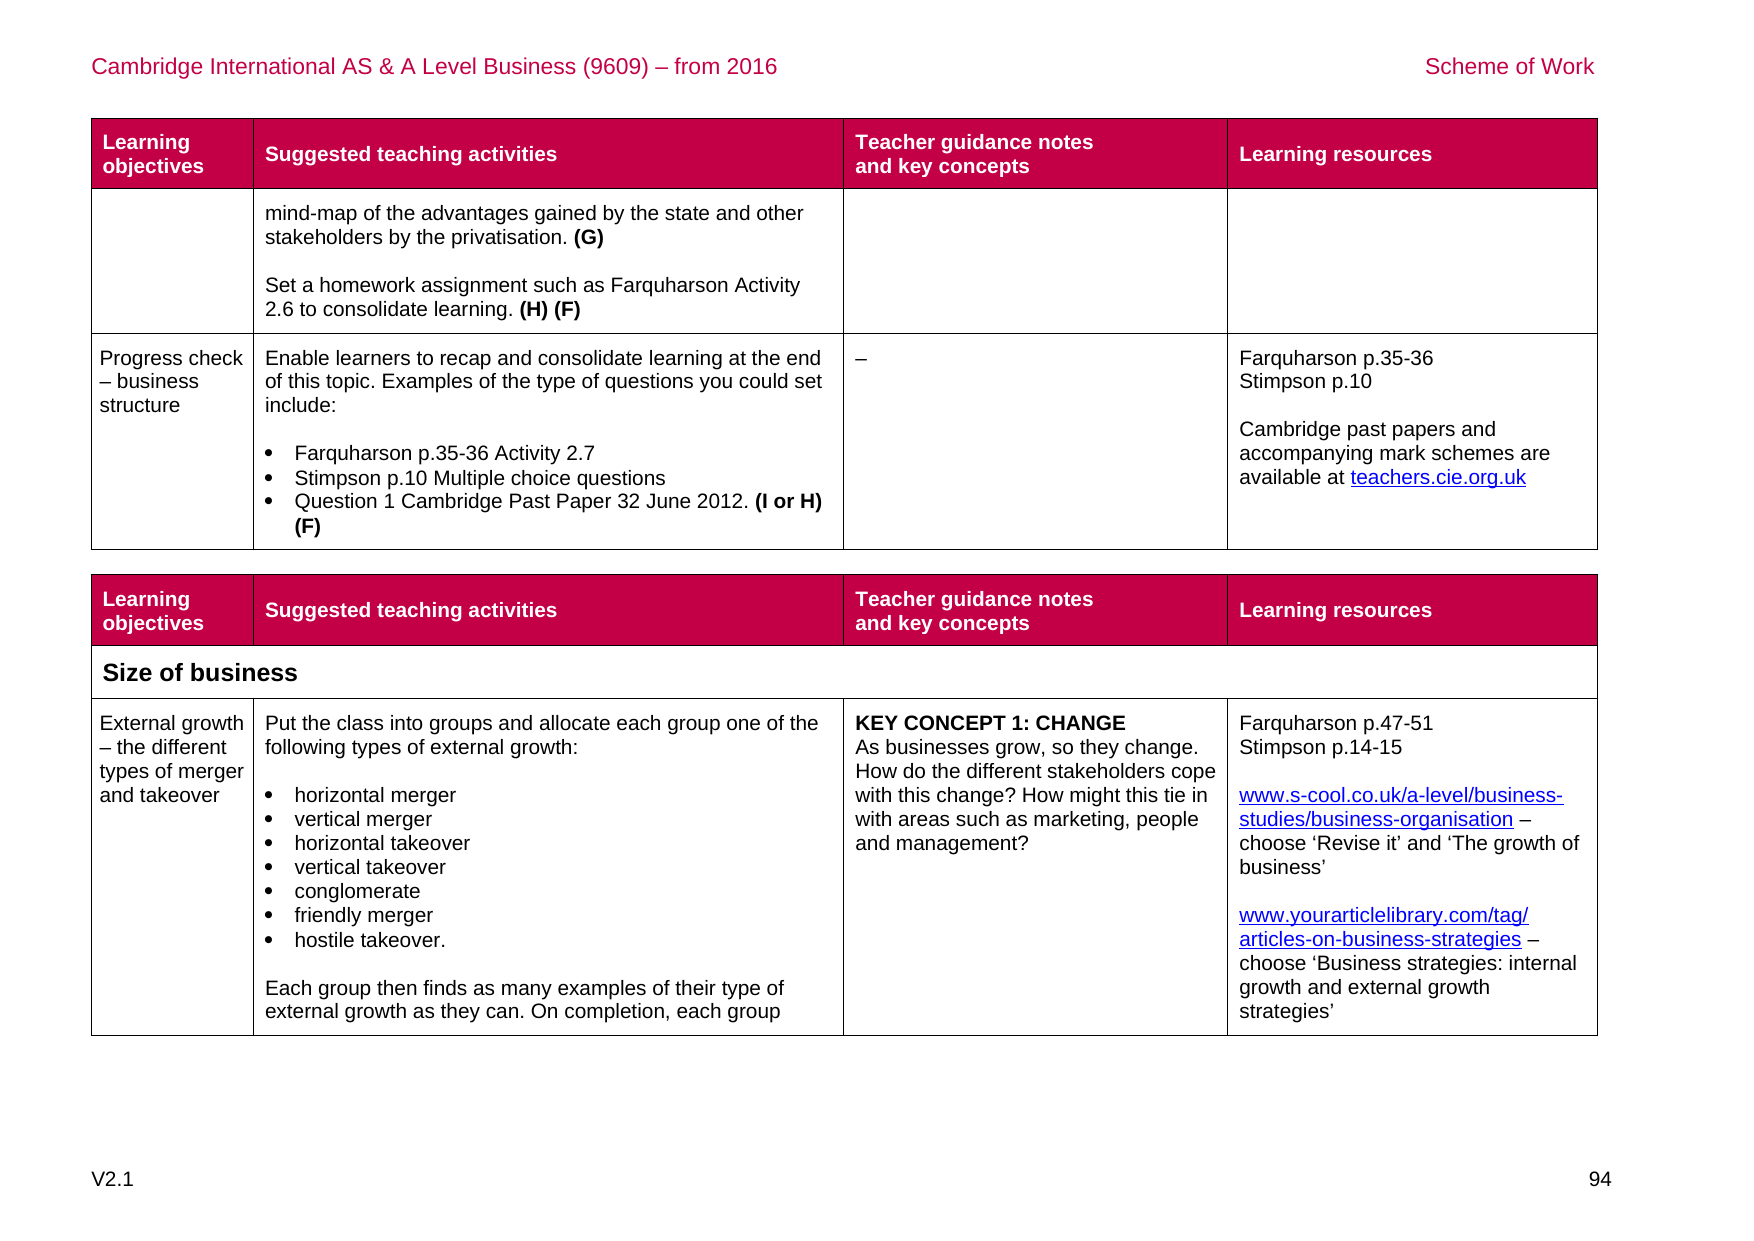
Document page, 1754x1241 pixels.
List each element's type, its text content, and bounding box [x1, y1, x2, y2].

table_header Teacher guidance notes and key concepts [844, 119, 1227, 188]
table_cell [254, 699, 843, 1035]
table_header Learning objectives [92, 575, 253, 645]
table_cell Progress check – business structure [92, 334, 253, 549]
table_header Teacher guidance notes and key concepts [844, 575, 1227, 645]
table_header Learning resources [1228, 575, 1597, 645]
table_header Learning objectives [92, 119, 253, 188]
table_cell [844, 189, 1227, 333]
table_header Learning resources [1228, 119, 1597, 188]
table_cell – [844, 334, 1227, 549]
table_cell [1228, 189, 1597, 333]
table_header Suggested teaching activities [254, 575, 843, 645]
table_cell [254, 189, 843, 333]
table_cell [844, 699, 1227, 1035]
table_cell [1228, 699, 1597, 1035]
table_header Suggested teaching activities [254, 119, 843, 188]
table_cell Enable learners to recap and consolidate learning at the end of this topic. Examples of the type of questions you could set include: Farquharson p.35-36 Activity 2.7 Stimpson p.10 Multiple choice questions Question 1 Cambridge Past Paper 32 June 2012. (I or H) (F) [254, 334, 843, 549]
table_cell Farquharson p.35-36 Stimpson p.10 Cambridge past papers and accompanying mark schemes are available at teachers.cie.org.uk [1228, 334, 1597, 549]
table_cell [92, 699, 253, 1035]
table_cell Size of business [92, 646, 1597, 698]
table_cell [92, 189, 253, 333]
